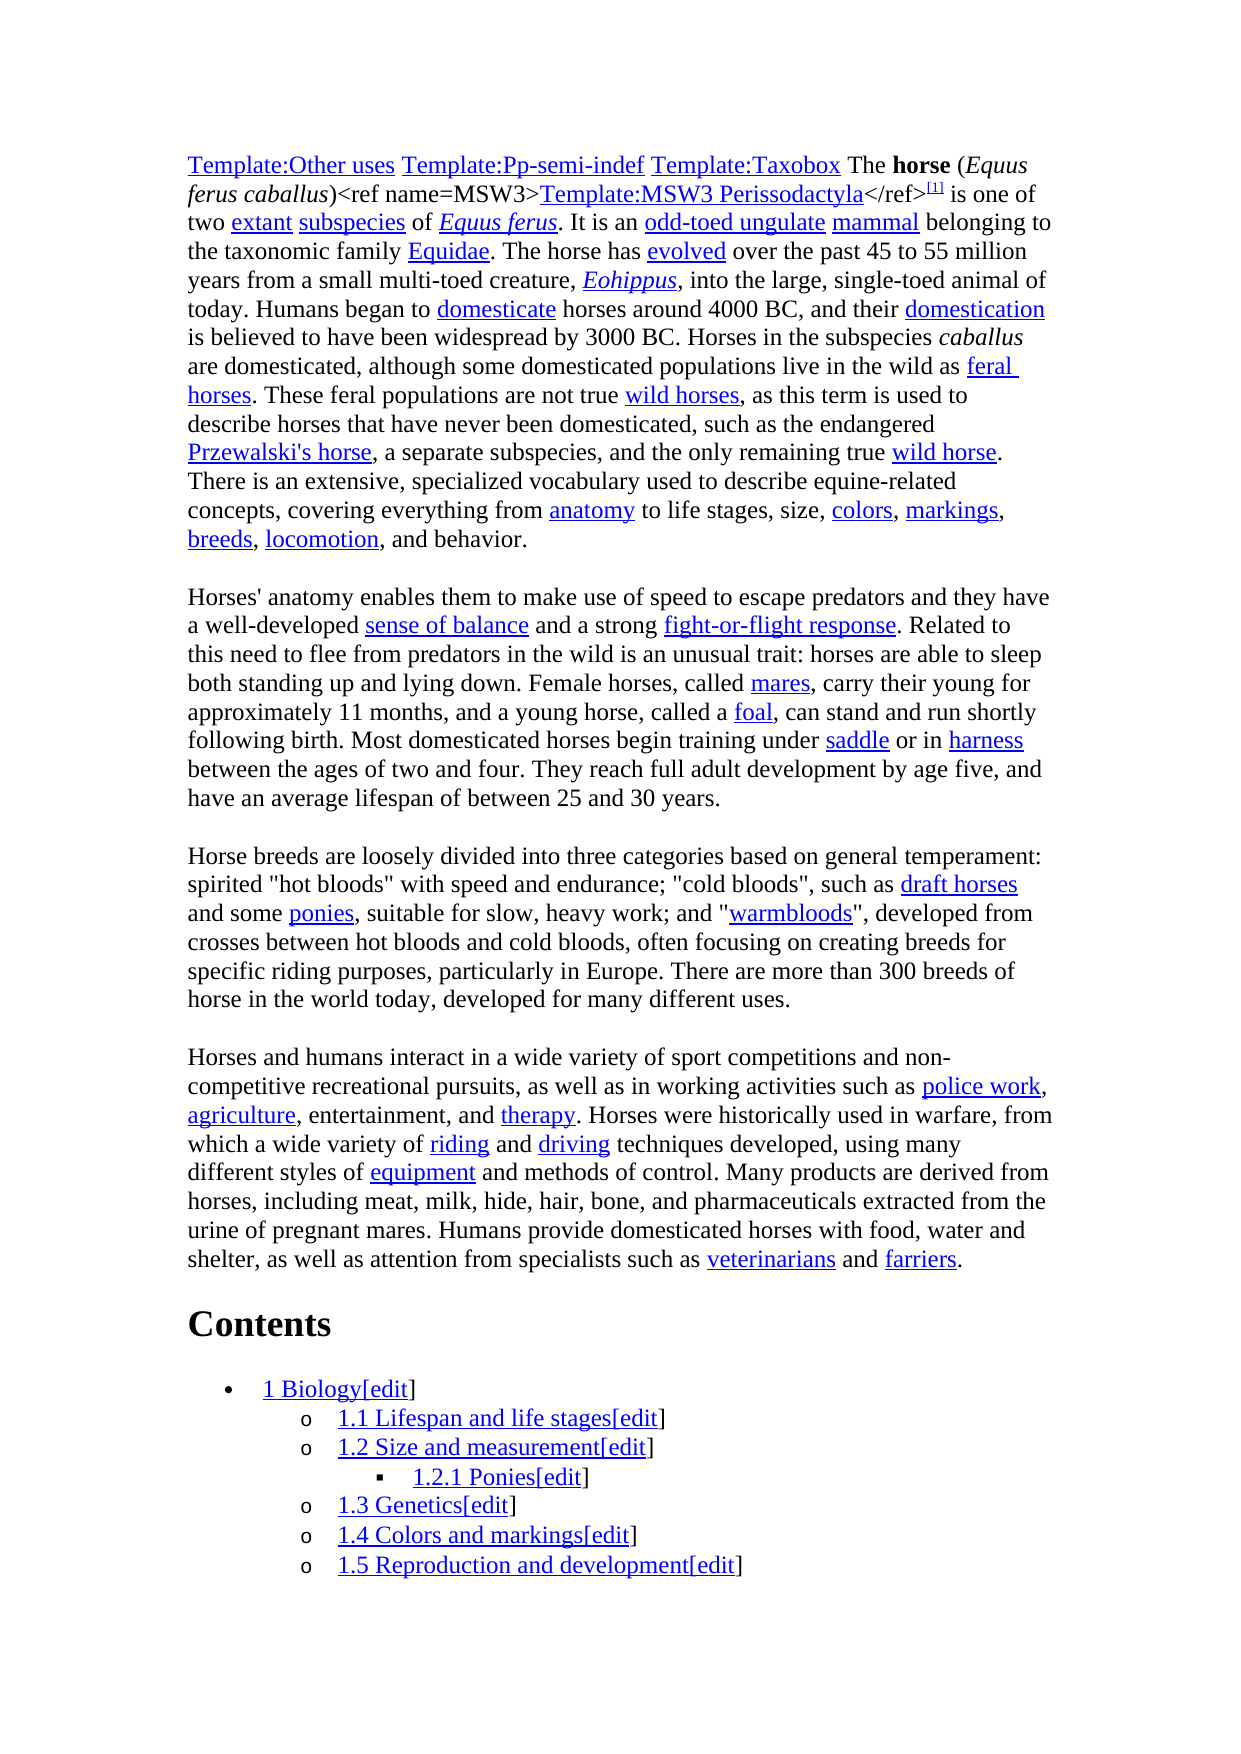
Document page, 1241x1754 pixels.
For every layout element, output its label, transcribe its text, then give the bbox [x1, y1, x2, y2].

text Template:Other uses Template:Pp-semi-indef Template:Taxobox The horse (Equus ferus caballus)<ref name=MSW3>Template:MSW3 Perissodactyla</ref>[1] is one of two extant subspecies of Equus ferus. It is an odd-toed ungulate mammal belonging to the taxonomic family Equidae. The horse has evolved over the past 45 to 55 million years from a small multi-toed creature, Eohippus, into the large, single-toed animal of today. Humans began to domesticate horses around 4000 BC, and their domestication is believed to have been widespread by 3000 BC. Horses in the subspecies caballus are domesticated, although some domesticated populations live in the wild as feral horses. These feral populations are not true wild horses, as this term is used to describe horses that have never been domesticated, such as the endangered Przewalski's horse, a separate subspecies, and the only remaining true wild horse. There is an extensive, specialized vocabulary used to describe equine-related concepts, covering everything from anatomy to life stages, size, colors, markings, breeds, locomotion, and behavior. [187, 150, 1053, 552]
subtitle Contents [187, 1302, 1053, 1345]
list 1.4 Colors and markings[edit] [300, 1520, 1053, 1550]
list 1.2 Size and measurement[edit] [300, 1432, 1053, 1462]
list 1.5 Reproduction and development[edit] [300, 1550, 1053, 1579]
list 1.2.1 Ponies[edit] [375, 1462, 1053, 1491]
list 1.3 Genetics[edit] [300, 1491, 1053, 1520]
list 1.1 Lifespan and life stages[edit] [300, 1403, 1053, 1432]
text Horse breeds are loosely divided into three categories based on general temperament: spirited "hot bloods" with speed and endurance; "cold bloods", such as draft horses and some ponies, suitable for slow, heavy work; and "warmbloods", developed from crosses between hot bloods and cold bloods, often focusing on creating breeds for specific riding purposes, particularly in Europe. There are more than 300 breeds of horse in the world today, developed for many different uses. [187, 841, 1053, 1013]
list 1 Biology[edit] [225, 1374, 1053, 1403]
text Horses and humans interact in a wide variety of sport competitions and non-competitive recreational pursuits, as well as in working activities such as police work, agriculture, entertainment, and therapy. Horses were historically used in warfare, from which a wide variety of riding and driving techniques developed, using many different styles of equipment and methods of control. Many products are derived from horses, including meat, milk, hide, hair, bone, and pharmaceuticals extracted from the urine of pregnant mares. Humans provide domesticated horses with food, water and shelter, as well as attention from specialists such as veterinarians and farriers. [187, 1042, 1053, 1272]
text Horses' anatomy enables them to make use of speed to escape predators and they have a well-developed sense of balance and a strong fight-or-flight response. Related to this need to flee from predators in the wild is an unusual trait: horses are able to sleep both standing up and lying down. Female horses, called mares, carry their young for approximately 11 months, and a young horse, called a foal, can stand and run shortly following birth. Most domesticated horses begin training under saddle or in harness between the ages of two and four. They reach full adult development by age five, and have an average lifespan of between 25 and 30 years. [187, 582, 1053, 812]
